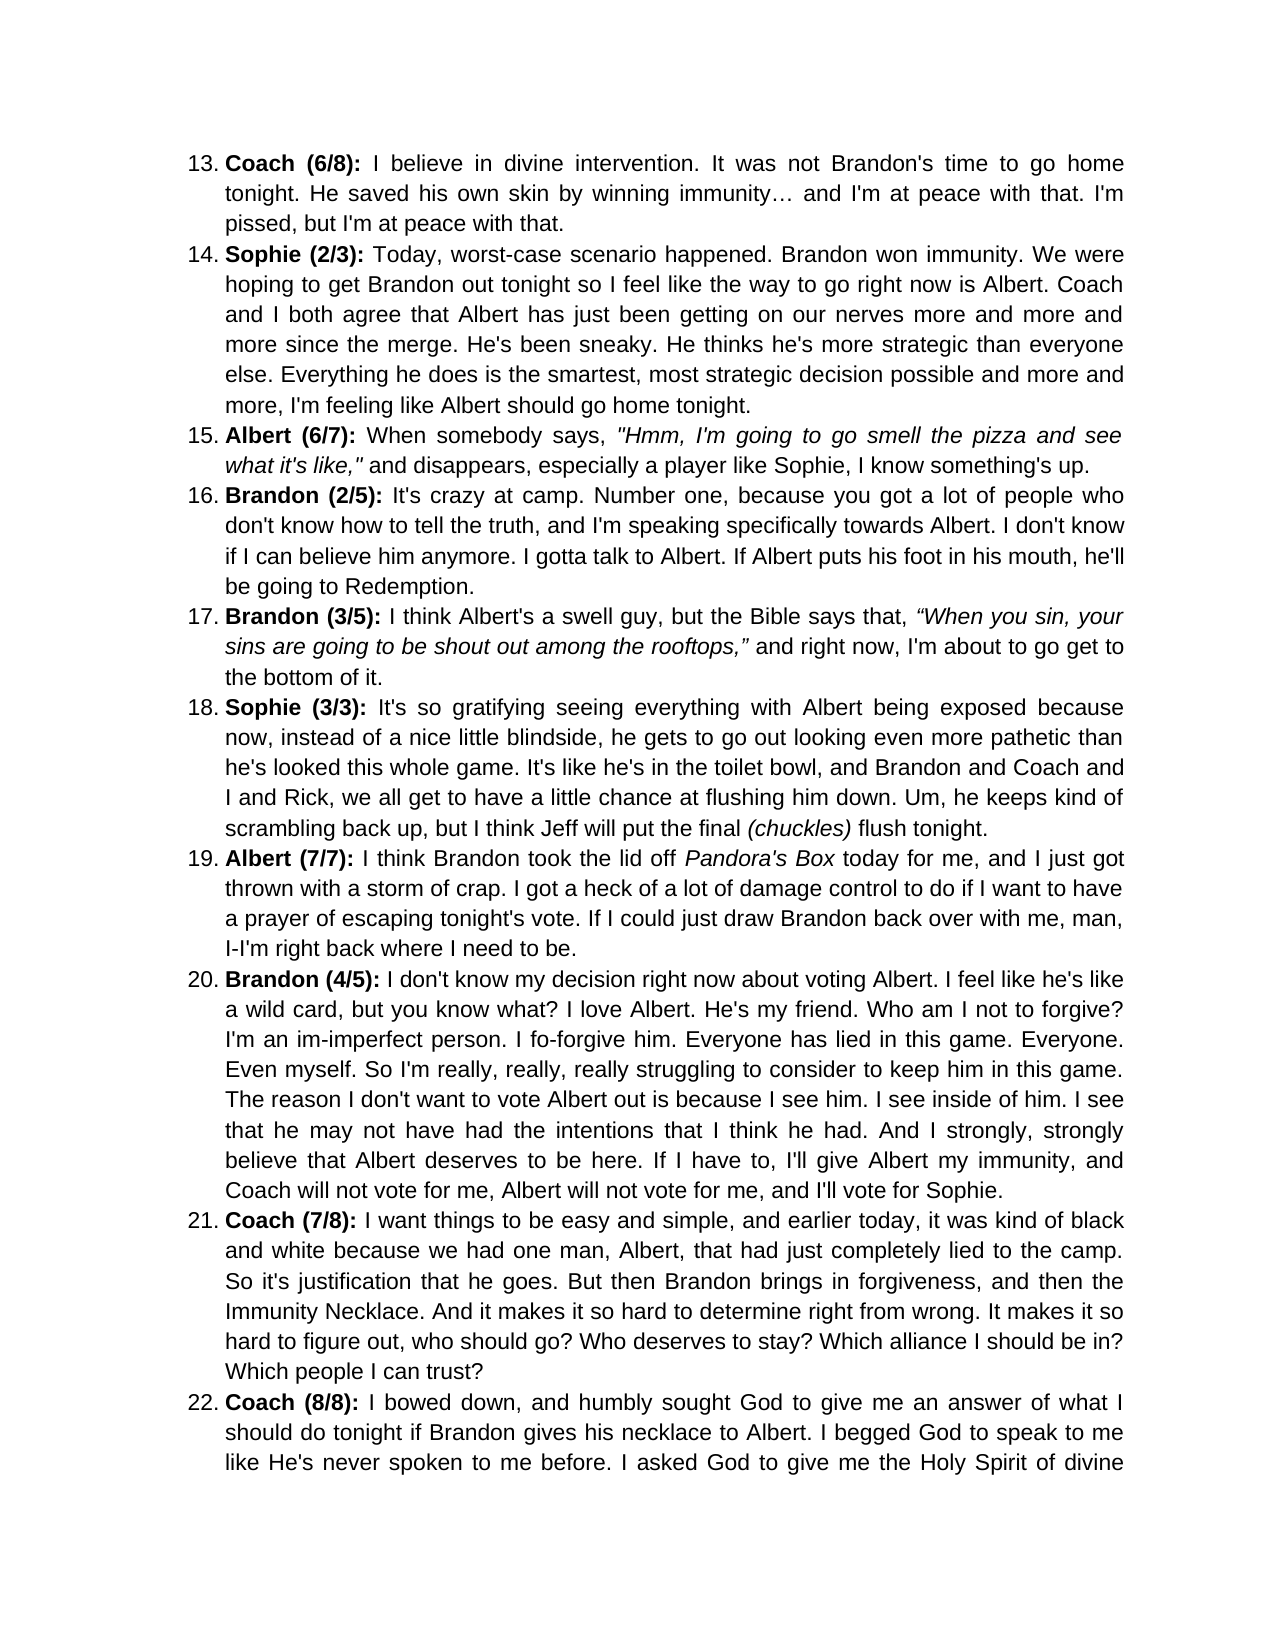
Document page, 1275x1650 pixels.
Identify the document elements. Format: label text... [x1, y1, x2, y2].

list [187, 1388, 1125, 1475]
list Brandon (3/5): I think Albert's a swell guy, but the Bible says that, “When you sin, your sins are going to be shout out among the rooftops,” and right now, I'm about to go get to the bottom of it. [187, 603, 1125, 690]
list Brandon (4/5): I don't know my decision right now about voting Albert. I feel like he's like a wild card, but you know what? I love Albert. He's my friend. Who am I not to forgive? I'm an im-imperfect person. I fo-forgive him. Everyone has lied in this game. Everyone. Even myself. So I'm really, really, really struggling to consider to keep him in this game. The reason I don't want to vote Albert out is because I see him. I see inside of him. I see that he may not have had the intentions that I think he had. And I strongly, strongly believe that Albert deserves to be here. If I have to, I'll give Albert my immunity, and Coach will not vote for me, Albert will not vote for me, and I'll vote for Sophie. [187, 966, 1125, 1203]
list Brandon (2/5): It's crazy at camp. Number one, because you got a lot of people who don't know how to tell the truth, and I'm speaking specifically towards Albert. I don't know if I can believe him anymore. I gotta talk to Albert. If Albert puts his foot in his mouth, he'll be going to Redemption. [187, 482, 1125, 599]
list Coach (7/8): I want things to be easy and simple, and earlier today, it was kind of black and white because we had one man, Albert, that had just completely lied to the camp. So it's justification that he goes. But then Brandon brings in forgiveness, and then the Immunity Necklace. And it makes it so hard to determine right from wrong. It makes it so hard to figure out, who should go? Who deserves to stay? Which alliance I should be in? Which people I can trust? [187, 1207, 1125, 1385]
list Coach (6/8): I believe in divine intervention. It was not Brandon's time to go home tonight. He saved his own skin by winning immunity… and I'm at peace with that. I'm pissed, but I'm at peace with that. [187, 150, 1125, 237]
list Sophie (3/3): It's so gratifying seeing everything with Albert being exposed because now, instead of a nice little blindside, he gets to go out looking even more pathetic than he's looked this whole game. It's like he's in the toilet bowl, and Brandon and Coach and I and Rick, we all get to have a little chance at flushing him down. Um, he keeps kind of scrambling back up, but I think Jeff will put the final (chuckles) flush tonight. [187, 694, 1125, 841]
list Albert (7/7): I think Brandon took the lid off Pandora's Box today for me, and I just got thrown with a storm of crap. I got a heck of a lot of damage control to do if I want to have a prayer of escaping tonight's vote. If I could just draw Brandon back over with me, man, I-I'm right back where I need to be. [187, 845, 1125, 962]
list Albert (6/7): When somebody says, "Hmm, I'm going to go smell the pizza and see what it's like," and disappears, especially a player like Sophie, I know something's up. [187, 422, 1125, 478]
list Sophie (2/3): Today, worst-case scenario happened. Brandon won immunity. We were hoping to get Brandon out tonight so I feel like the way to go right now is Albert. Coach and I both agree that Albert has just been getting on our nerves more and more and more since the merge. He's been sneaky. He thinks he's more strategic than everyone else. Everything he does is the smartest, most strategic decision possible and more and more, I'm feeling like Albert should go home tonight. [187, 241, 1125, 418]
